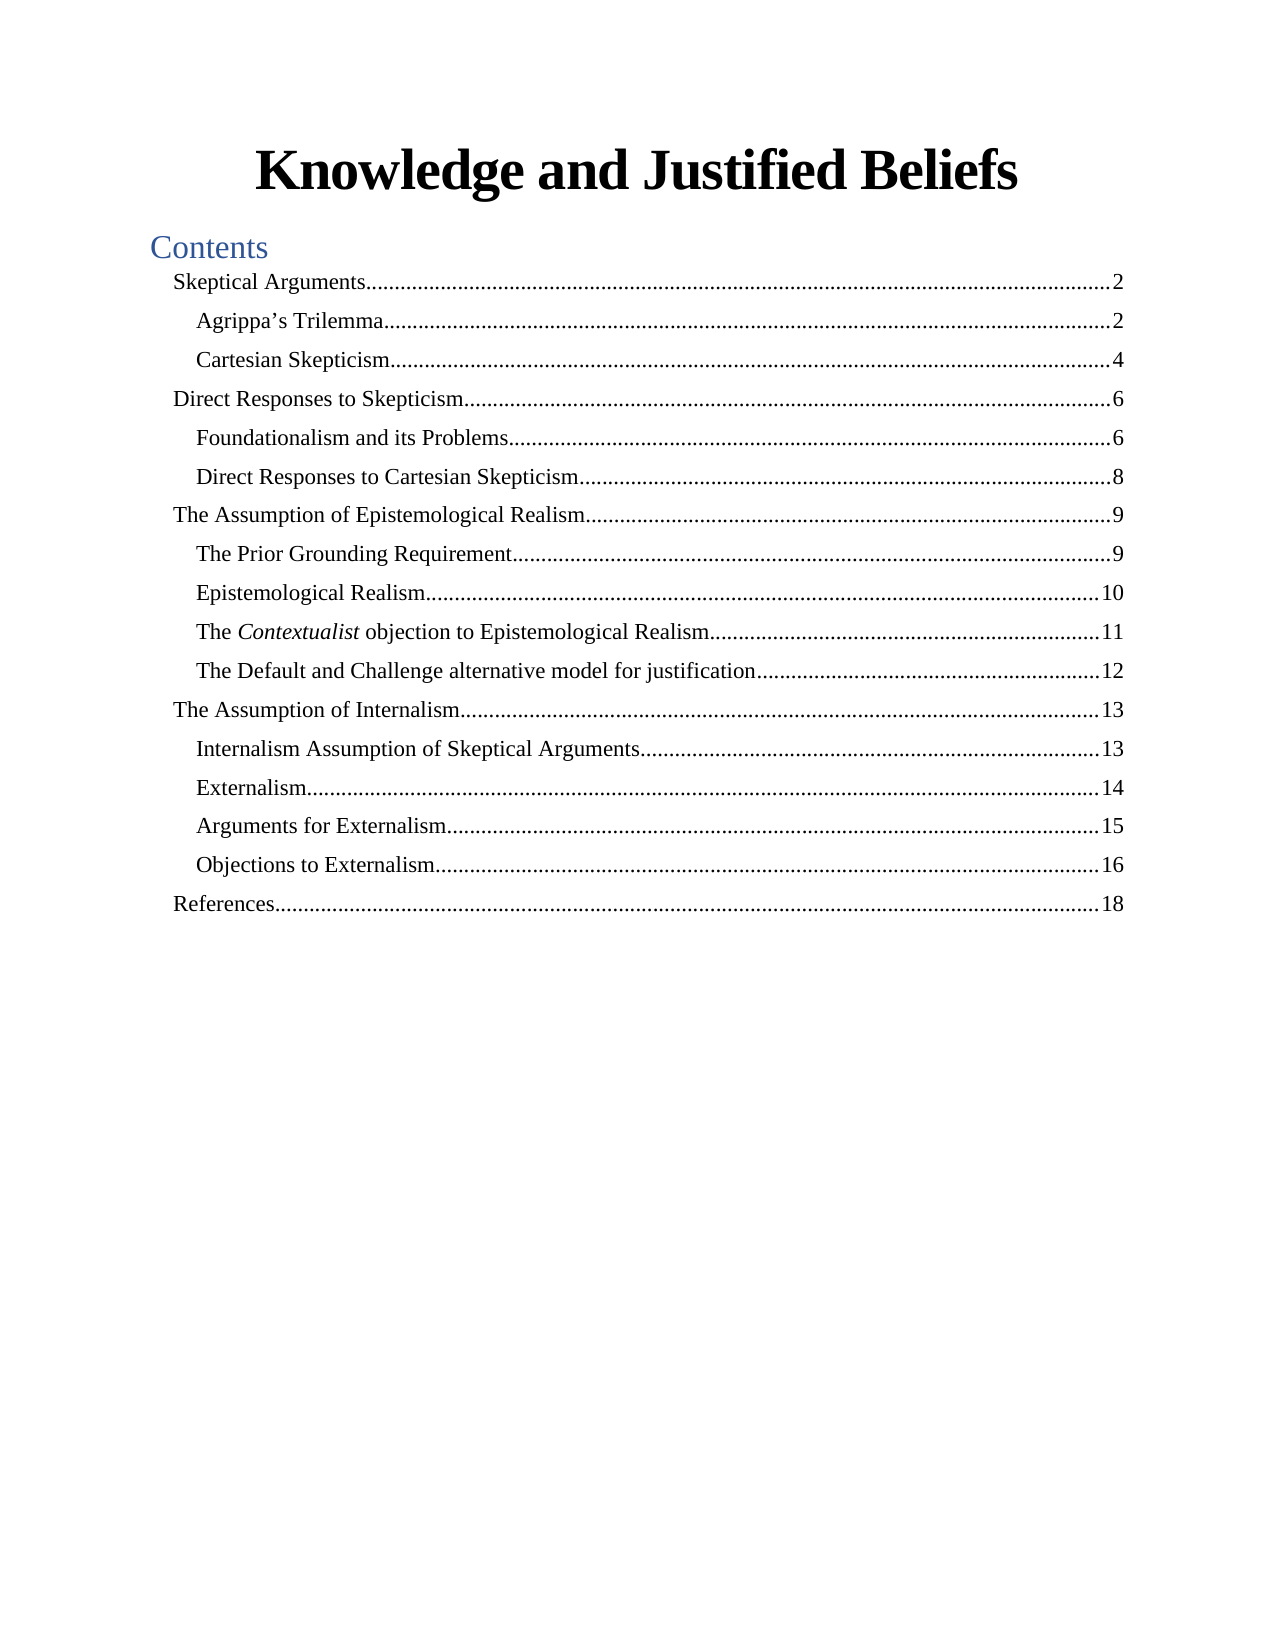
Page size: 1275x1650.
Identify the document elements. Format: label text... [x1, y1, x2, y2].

title Knowledge and Justified Beliefs [150, 135, 1125, 202]
